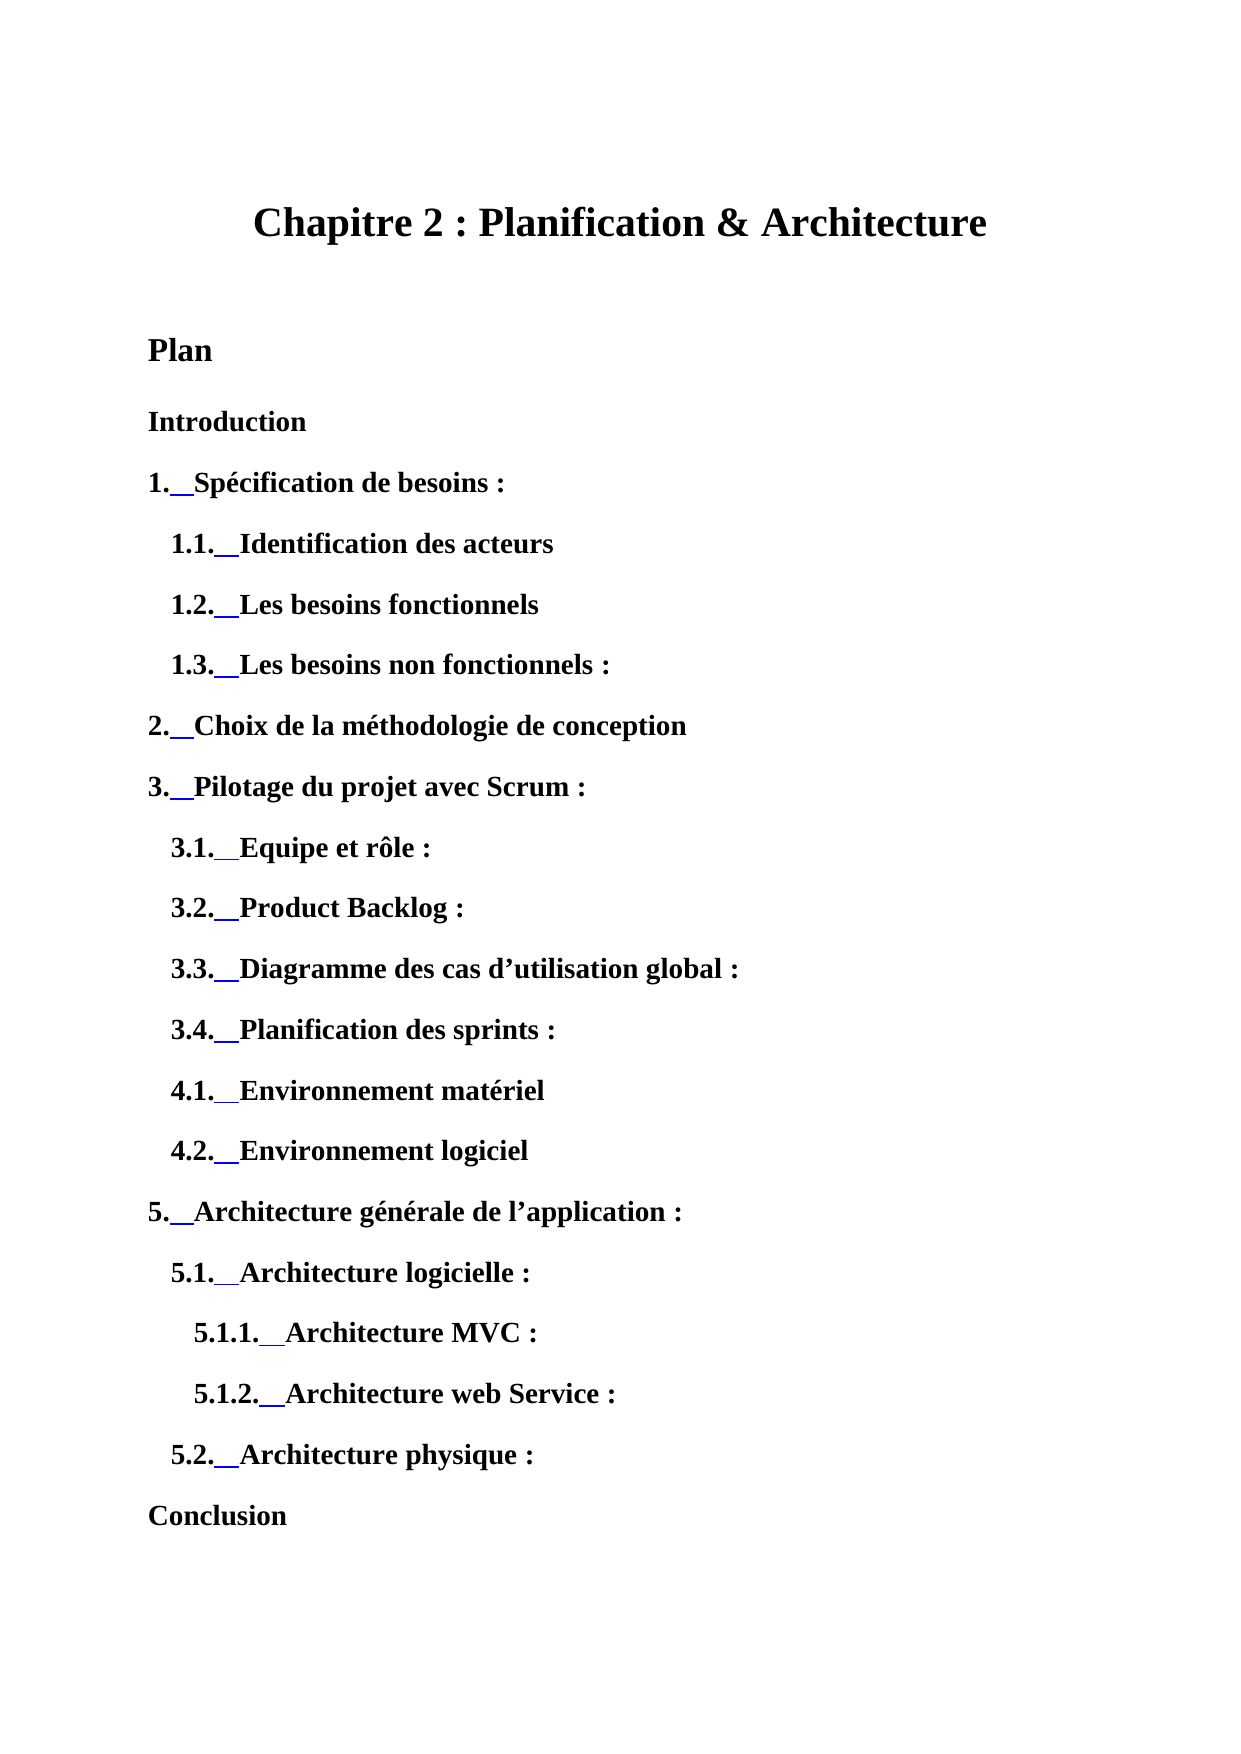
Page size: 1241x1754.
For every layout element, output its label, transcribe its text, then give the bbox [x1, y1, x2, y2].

text Plan [148, 330, 1093, 369]
text 5.1.1. Architecture MVC : 35 [193, 1316, 1093, 1349]
text 1. Spécification de besoins : 19 [148, 465, 1093, 499]
text 3. Pilotage du projet avec Scrum : 22 [148, 769, 1093, 802]
text 4.2. Environnement logiciel 33 [171, 1133, 1093, 1167]
text 3.4. Planification des sprints : 32 [171, 1012, 1093, 1045]
text 5.2. Architecture physique : 36 [171, 1437, 1093, 1471]
text 5.1. Architecture logicielle : 35 [171, 1255, 1093, 1288]
text 2. Choix de la méthodologie de conception 22 [148, 708, 1093, 742]
text 4.1. Environnement matériel 32 [171, 1073, 1093, 1106]
text Introduction 18 [148, 404, 1093, 438]
text 3.2. Product Backlog : 23 [171, 890, 1093, 924]
text 1.1. Identification des acteurs 19 [171, 526, 1093, 559]
text 5. Architecture générale de l’application : 35 [148, 1194, 1093, 1228]
text Conclusion 39 [148, 1498, 1093, 1531]
text 1.2. Les besoins fonctionnels 19 [171, 587, 1093, 620]
text 3.1. Equipe et rôle : 22 [171, 830, 1093, 863]
text 3.3. Diagramme des cas d’utilisation global : 31 [171, 951, 1093, 985]
text 5.1.2. Architecture web Service : 36 [193, 1376, 1093, 1410]
text 1.3. Les besoins non fonctionnels : 22 [171, 647, 1093, 681]
subtitle Chapitre 2 : Planification & Architecture [148, 198, 1093, 246]
